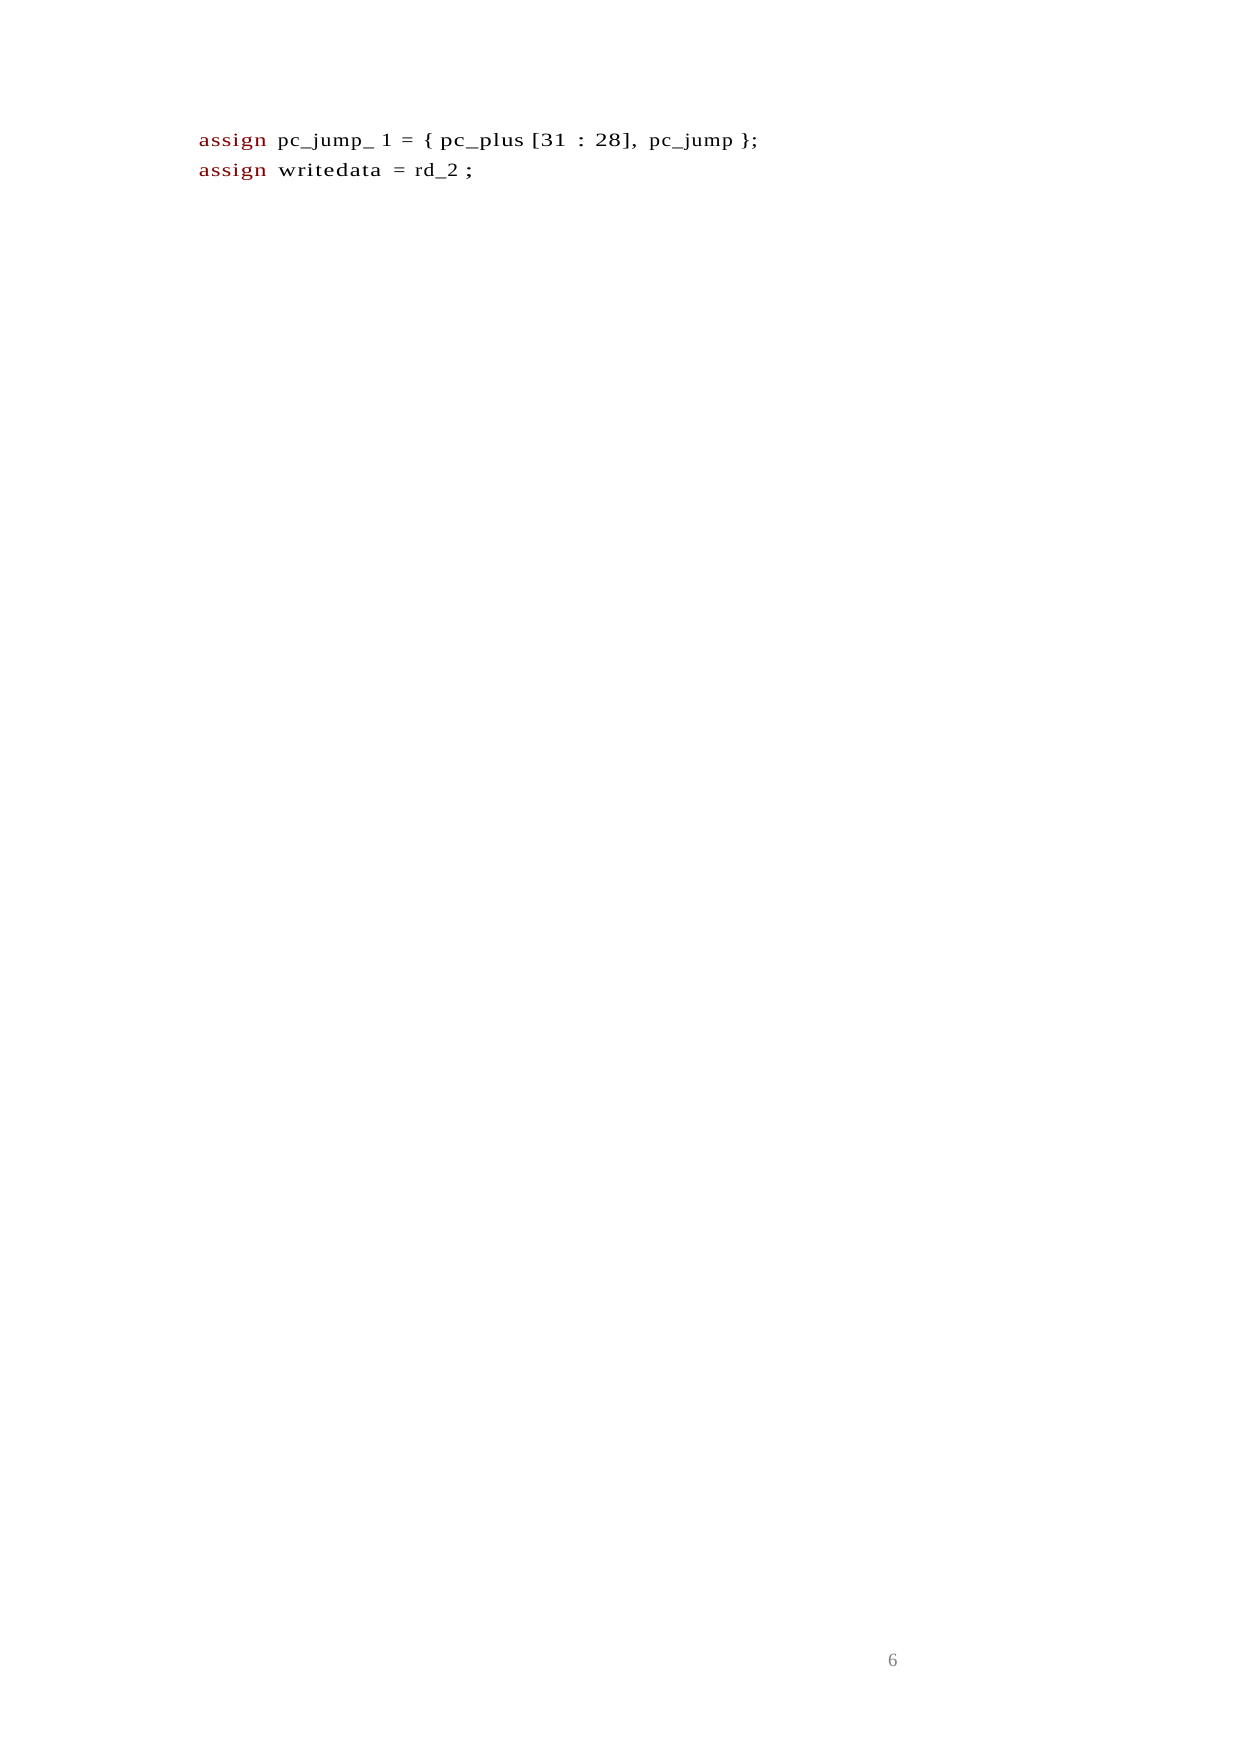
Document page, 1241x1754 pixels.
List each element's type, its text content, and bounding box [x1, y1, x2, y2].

text assign pc_jump_ 1 = { pc_plus [31 : 28], pc_jump }; assign writedata = rd_2 ; [199, 129, 812, 180]
